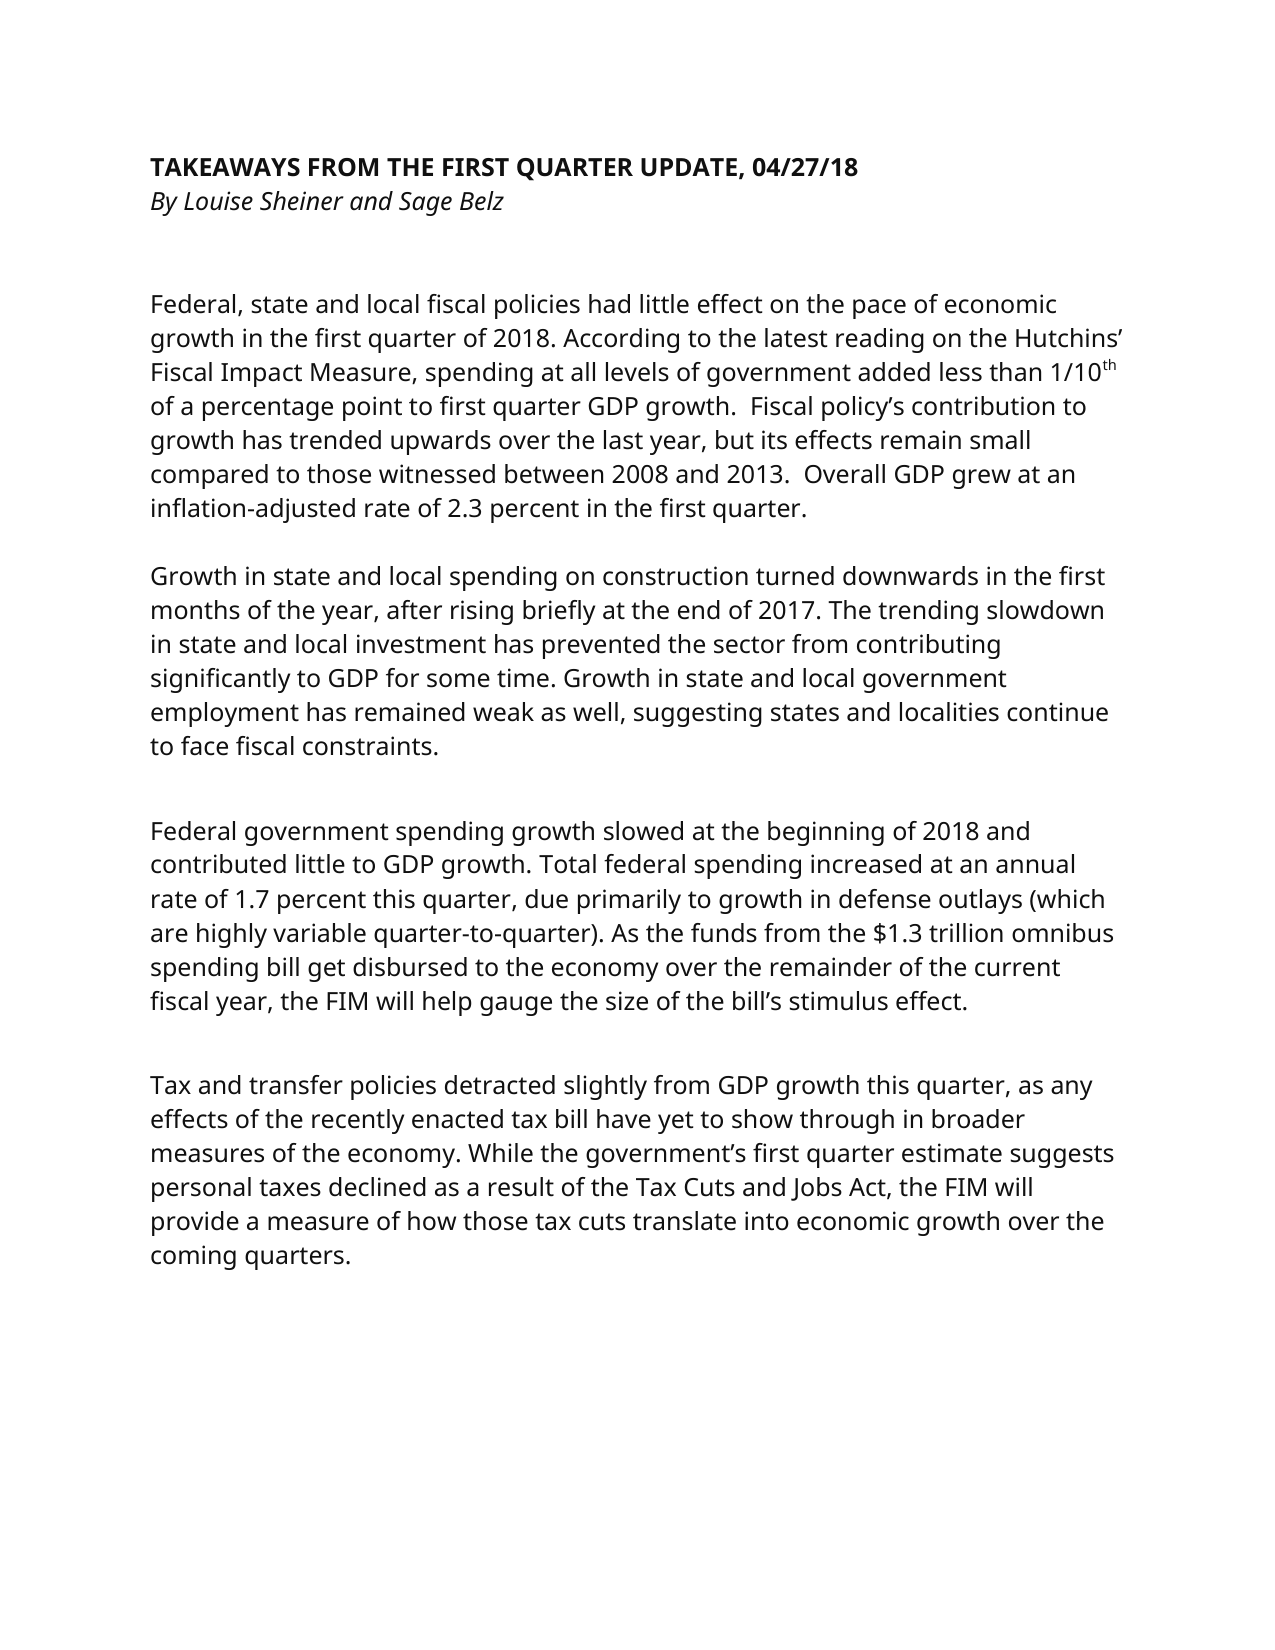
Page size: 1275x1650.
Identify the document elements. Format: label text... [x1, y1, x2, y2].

text Federal government spending growth slowed at the beginning of 2018 and contributed little to GDP growth. Total federal spending increased at an annual rate of 1.7 percent this quarter, due primarily to growth in defense outlays (which are highly variable quarter-to-quarter). As the funds from the $1.3 trillion omnibus spending bill get disbursed to the economy over the remainder of the current fiscal year, the FIM will help gauge the size of the bill’s stimulus effect. [150, 813, 1125, 1017]
text Tax and transfer policies detracted slightly from GDP growth this quarter, as any effects of the recently enacted tax bill have yet to show through in broader measures of the economy. While the government’s first quarter estimate suggests personal taxes declined as a result of the Tax Cuts and Jobs Act, the FIM will provide a measure of how those tax cuts translate into economic growth over the coming quarters. [150, 1067, 1125, 1272]
text Growth in state and local spending on construction turned downwards in the first months of the year, after rising briefly at the end of 2017. The trending slowdown in state and local investment has prevented the sector from contributing significantly to GDP for some time. Growth in state and local government employment has remained weak as well, suggesting states and localities continue to face fiscal constraints. [150, 559, 1125, 763]
text TAKEAWAYS FROM THE FIRST QUARTER UPDATE, 04/27/18 By Louise Sheiner and Sage Belz [150, 150, 1125, 218]
text Federal, state and local fiscal policies had little effect on the pace of economic growth in the first quarter of 2018. According to the latest reading on the Hutchins’ Fiscal Impact Measure, spending at all levels of government added less than 1/10th of a percentage point to first quarter GDP growth. Fiscal policy’s contribution to growth has trended upwards over the last year, but its effects remain small compared to those witnessed between 2008 and 2013. Overall GDP grew at an inflation-adjusted rate of 2.3 percent in the first quarter. [150, 286, 1125, 525]
